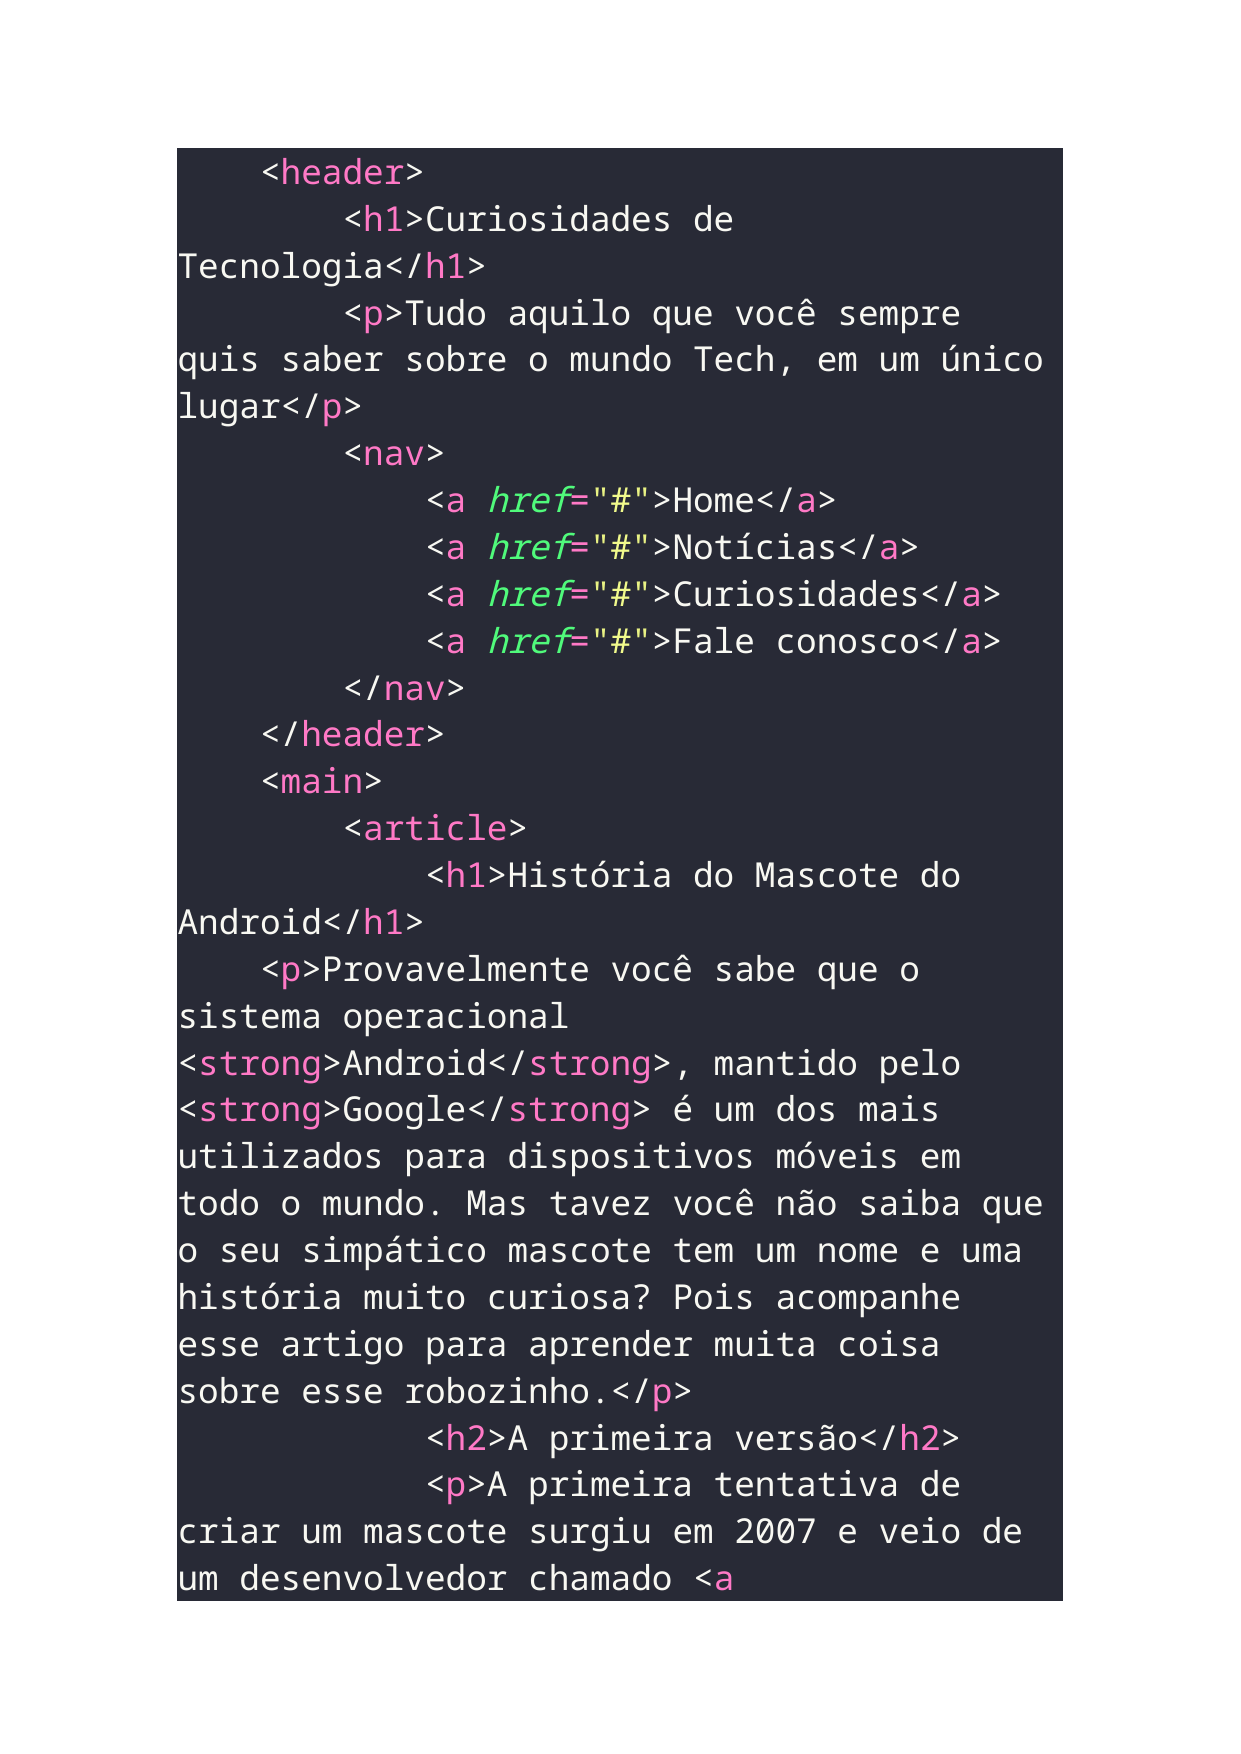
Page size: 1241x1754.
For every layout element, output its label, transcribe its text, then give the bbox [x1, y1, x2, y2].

text <nav> [177, 429, 1063, 476]
text <main> [177, 757, 1063, 804]
text <a href="#">Fale conosco</a> [177, 616, 1063, 663]
text <a href="#">Home</a> [177, 476, 1063, 523]
text <a href="#">Notícias</a> [177, 523, 1063, 569]
text <p>Tudo aquilo que você sempre quis saber sobre o mundo Tech, em um único lugar</p> [177, 288, 1063, 429]
text <h1>Curiosidades de Tecnologia</h1> [177, 194, 1063, 288]
text <h2>A primeira versão</h2> [177, 1413, 1063, 1460]
text <p>Provavelmente você sabe que o sistema operacional <strong>Android</strong>, mantido pelo <strong>Google</strong> é um dos mais utilizados para dispositivos móveis em todo o mundo. Mas tavez você não saiba que o seu simpático mascote tem um nome e uma história muito curiosa? Pois acompanhe esse artigo para aprender muita coisa sobre esse robozinho.</p> [177, 944, 1063, 1413]
text <article> [177, 804, 1063, 851]
text <h1>História do Mascote do Android</h1> [177, 851, 1063, 944]
text </nav> [177, 663, 1063, 710]
text <header> [177, 148, 1063, 194]
text <a href="#">Curiosidades</a> [177, 569, 1063, 616]
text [177, 1460, 1063, 1601]
text </header> [177, 710, 1063, 757]
